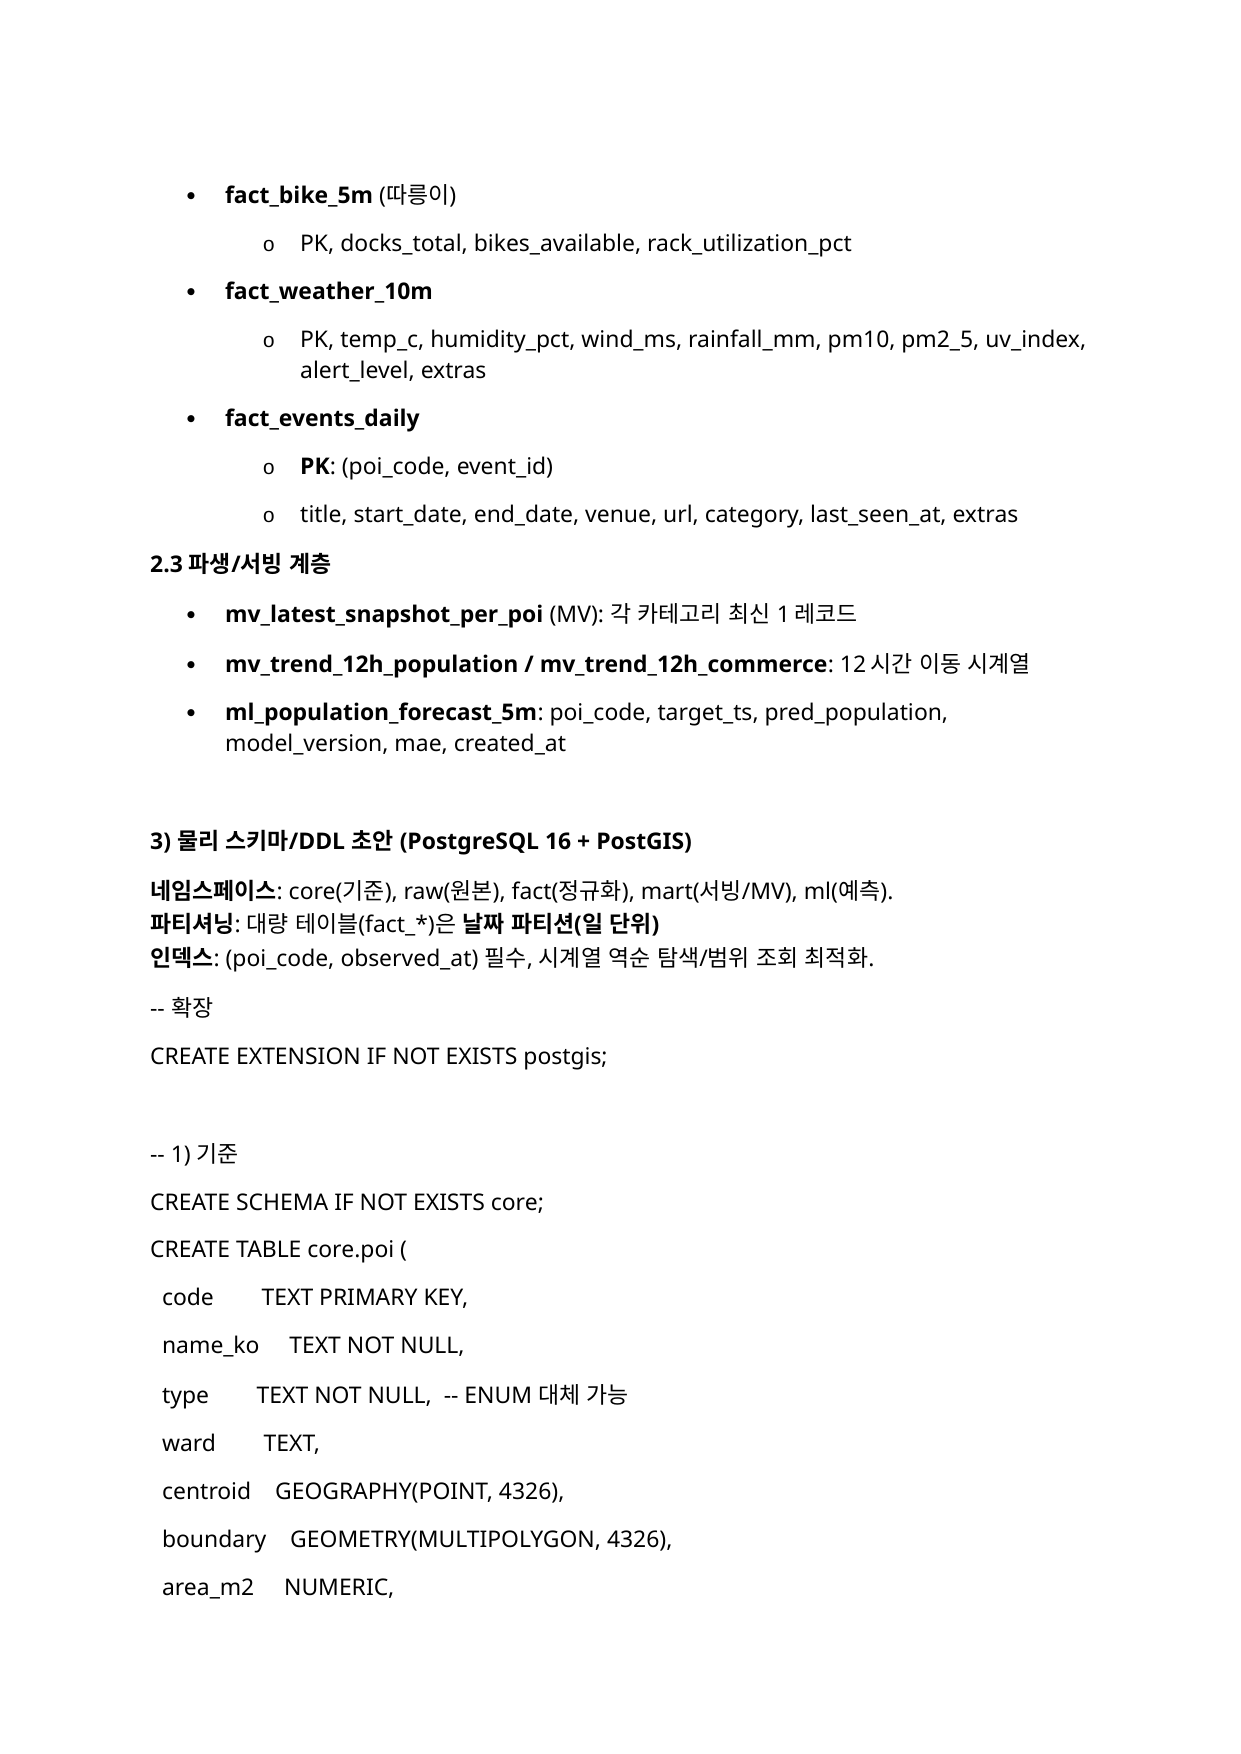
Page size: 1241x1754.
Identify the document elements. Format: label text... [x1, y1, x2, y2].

text -- 확장 [150, 990, 1090, 1023]
text 2.3 파생/서빙 계층 [150, 546, 1090, 579]
list mv_latest_snapshot_per_poi (MV): 각 카테고리 최신 1레코드 [187, 596, 1090, 629]
text centroid GEOGRAPHY(POINT, 4326), [150, 1475, 1090, 1506]
text boundary GEOMETRY(MULTIPOLYGON, 4326), [150, 1523, 1090, 1554]
list ml_population_forecast_5m: poi_code, target_ts, pred_population, model_version, mae, created_at [187, 696, 1090, 758]
text CREATE TABLE core.poi ( [150, 1233, 1090, 1265]
text code TEXT PRIMARY KEY, [150, 1281, 1090, 1313]
text name_ko TEXT NOT NULL, [150, 1329, 1090, 1361]
text ward TEXT, [150, 1427, 1090, 1458]
text area_m2 NUMERIC, [150, 1571, 1090, 1602]
list PK, docks_total, bikes_available, rack_utilization_pct [262, 227, 1090, 258]
list PK, temp_c, humidity_pct, wind_ms, rainfall_mm, pm10, pm2_5, uv_index, alert_level, extras [262, 323, 1090, 386]
list fact_weather_10m [187, 275, 1090, 306]
list mv_trend_12h_population / mv_trend_12h_commerce: 12시간 이동 시계열 [187, 646, 1090, 679]
text type TEXT NOT NULL, -- ENUM 대체 가능 [150, 1377, 1090, 1411]
text -- 1) 기준 [150, 1136, 1090, 1169]
list fact_events_daily [187, 402, 1090, 433]
text 네임스페이스: core(기준), raw(원본), fact(정규화), mart(서빙/MV), ml(예측). 파티셔닝: 대량 테이블(fact_*)은 날짜 파티션(일 단위) 인덱스: (poi_code, observed_at) 필수, 시계열 역순 탐색/범위 조회 최적화. [150, 873, 1090, 973]
list PK: (poi_code, event_id) [262, 450, 1090, 481]
text CREATE SCHEMA IF NOT EXISTS core; [150, 1186, 1090, 1217]
list title, start_date, end_date, venue, url, category, last_seen_at, extras [262, 498, 1090, 529]
list fact_bike_5m (따릉이) [187, 177, 1090, 211]
text CREATE EXTENSION IF NOT EXISTS postgis; [150, 1040, 1090, 1071]
text 3) 물리 스키마/DDL 초안 (PostgreSQL 16 + PostGIS) [150, 823, 1090, 856]
